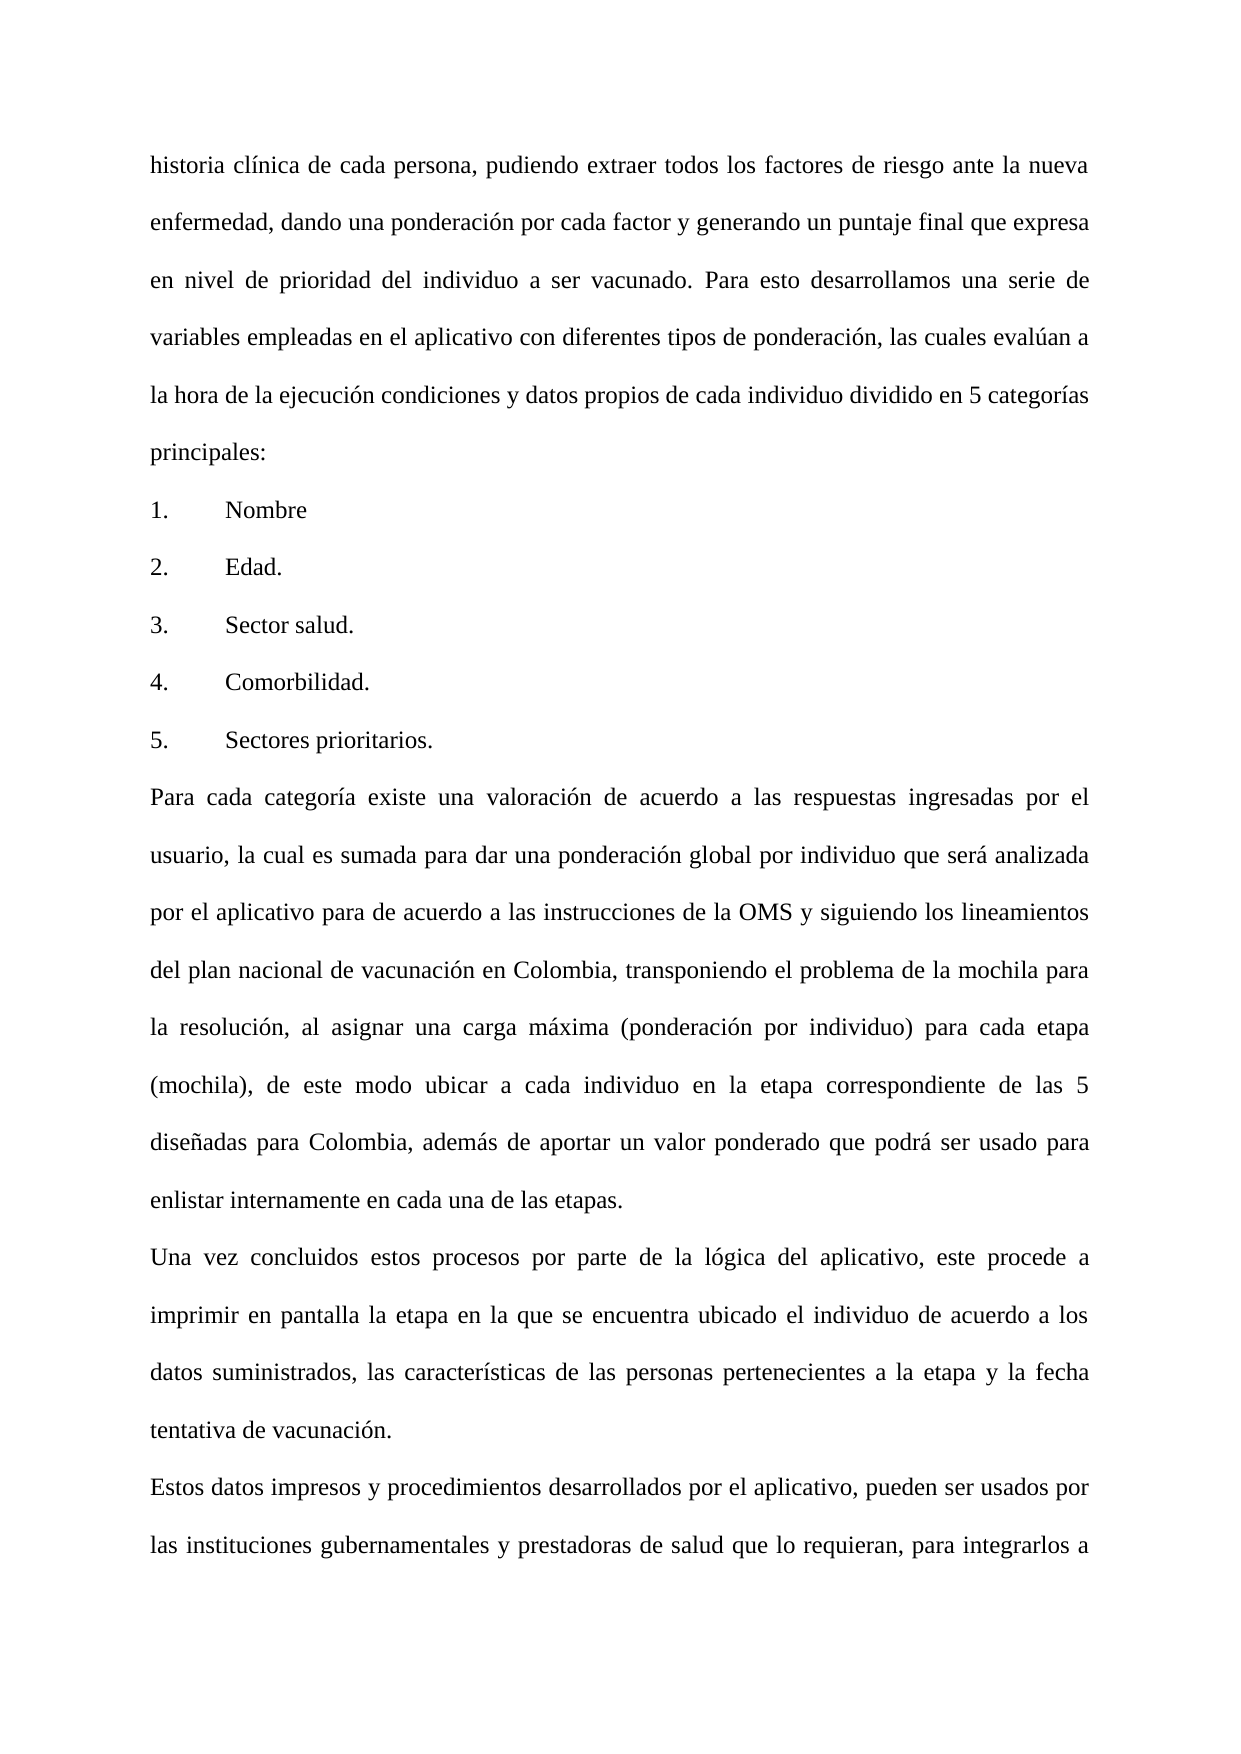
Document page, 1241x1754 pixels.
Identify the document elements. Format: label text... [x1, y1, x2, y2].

text 4. Comorbilidad. [150, 667, 1090, 696]
text 2. Edad. [150, 552, 1090, 581]
text Para cada categoría existe una valoración de acuerdo a las respuestas ingresadas por el usuario, la cual es sumada para dar una ponderación global por individuo que será analizada por el aplicativo para de acuerdo a las instrucciones de la OMS y siguiendo los lineamientos del plan nacional de vacunación en Colombia, transponiendo el problema de la mochila para la resolución, al asignar una carga máxima (ponderación por individuo) para cada etapa (mochila), de este modo ubicar a cada individuo en la etapa correspondiente de las 5 diseñadas para Colombia, además de aportar un valor ponderado que podrá ser usado para enlistar internamente en cada una de las etapas. [150, 782, 1090, 1214]
text Una vez concluidos estos procesos por parte de la lógica del aplicativo, este procede a imprimir en pantalla la etapa en la que se encuentra ubicado el individuo de acuerdo a los datos suministrados, las características de las personas pertenecientes a la etapa y la fecha tentativa de vacunación. [150, 1242, 1090, 1444]
text 1. Nombre [150, 495, 1090, 524]
text 5. Sectores prioritarios. [150, 725, 1090, 754]
text 3. Sector salud. [150, 610, 1090, 639]
